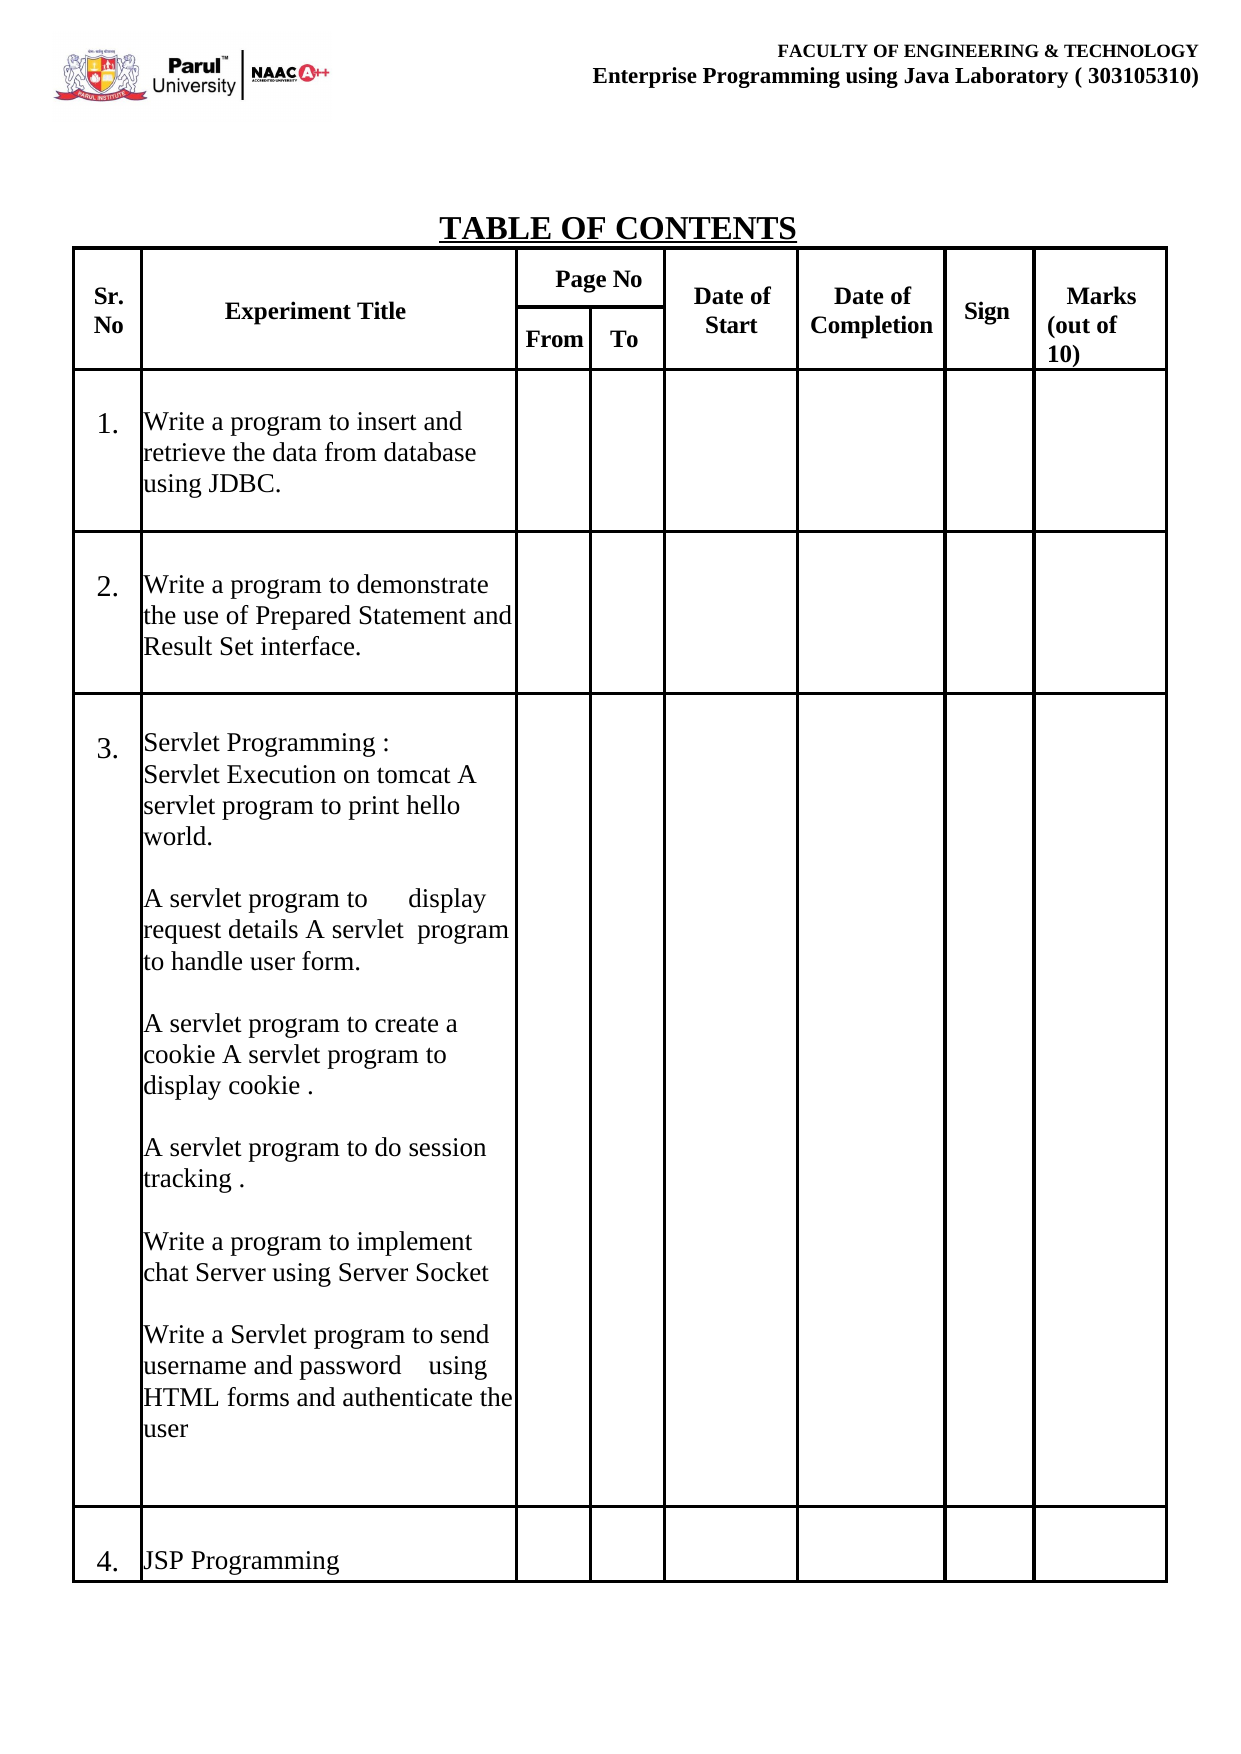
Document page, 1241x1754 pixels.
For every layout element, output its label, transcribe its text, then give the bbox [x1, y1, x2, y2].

table_cell [799, 695, 943, 1505]
table_cell [1036, 533, 1165, 692]
picture [52, 31, 333, 122]
table_cell [518, 533, 589, 692]
table_cell Write a program to demonstrate the use of Prepared Statement and Result Set interface. [143, 533, 515, 692]
table_cell [1036, 1508, 1165, 1580]
table_cell [518, 695, 589, 1505]
table_cell [799, 371, 943, 530]
table_cell [947, 1508, 1032, 1580]
table_cell [1036, 371, 1165, 530]
table_cell [666, 1508, 796, 1580]
table_cell [1036, 695, 1165, 1505]
table_cell [947, 371, 1032, 530]
text TABLE OF CONTENTS [150, 208, 1086, 246]
table_cell [666, 695, 796, 1505]
table_header Experiment Title [143, 250, 515, 367]
table_header Marks (out of 10) [1036, 250, 1165, 367]
table_header Date of Start [666, 250, 796, 367]
table_cell Write a program to insert and retrieve the data from database using JDBC. [143, 371, 515, 530]
table_header Sign [947, 250, 1032, 367]
table_cell From [518, 309, 589, 367]
table_cell [666, 371, 796, 530]
table_header Page No [518, 250, 663, 305]
table_cell [666, 533, 796, 692]
table_cell To [592, 309, 663, 367]
table_cell [592, 533, 663, 692]
table_cell [947, 695, 1032, 1505]
table_cell [799, 533, 943, 692]
table_cell [592, 1508, 663, 1580]
table_cell 2. [75, 533, 140, 692]
table_cell [799, 1508, 943, 1580]
table_cell [518, 1508, 589, 1580]
table_cell 1. [75, 371, 140, 530]
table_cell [143, 1508, 515, 1580]
table_cell Servlet Programming : Servlet Execution on tomcat A servlet program to print hello world. A servlet program to display request details A servlet program to handle user form. A servlet program to create a cookie A servlet program to display cookie . A servlet program to do session tracking . Write a program to implement chat Server using Server Socket Write a Servlet program to send username and password using HTML forms and authenticate the user [143, 695, 515, 1505]
table_cell [947, 533, 1032, 692]
table_cell [592, 371, 663, 530]
table_cell [592, 695, 663, 1505]
table_header Sr. No [75, 250, 140, 367]
table_cell 3. [75, 695, 140, 1505]
table_cell [518, 371, 589, 530]
table_header Date of Completion [799, 250, 943, 367]
table_cell 4. [75, 1508, 140, 1580]
